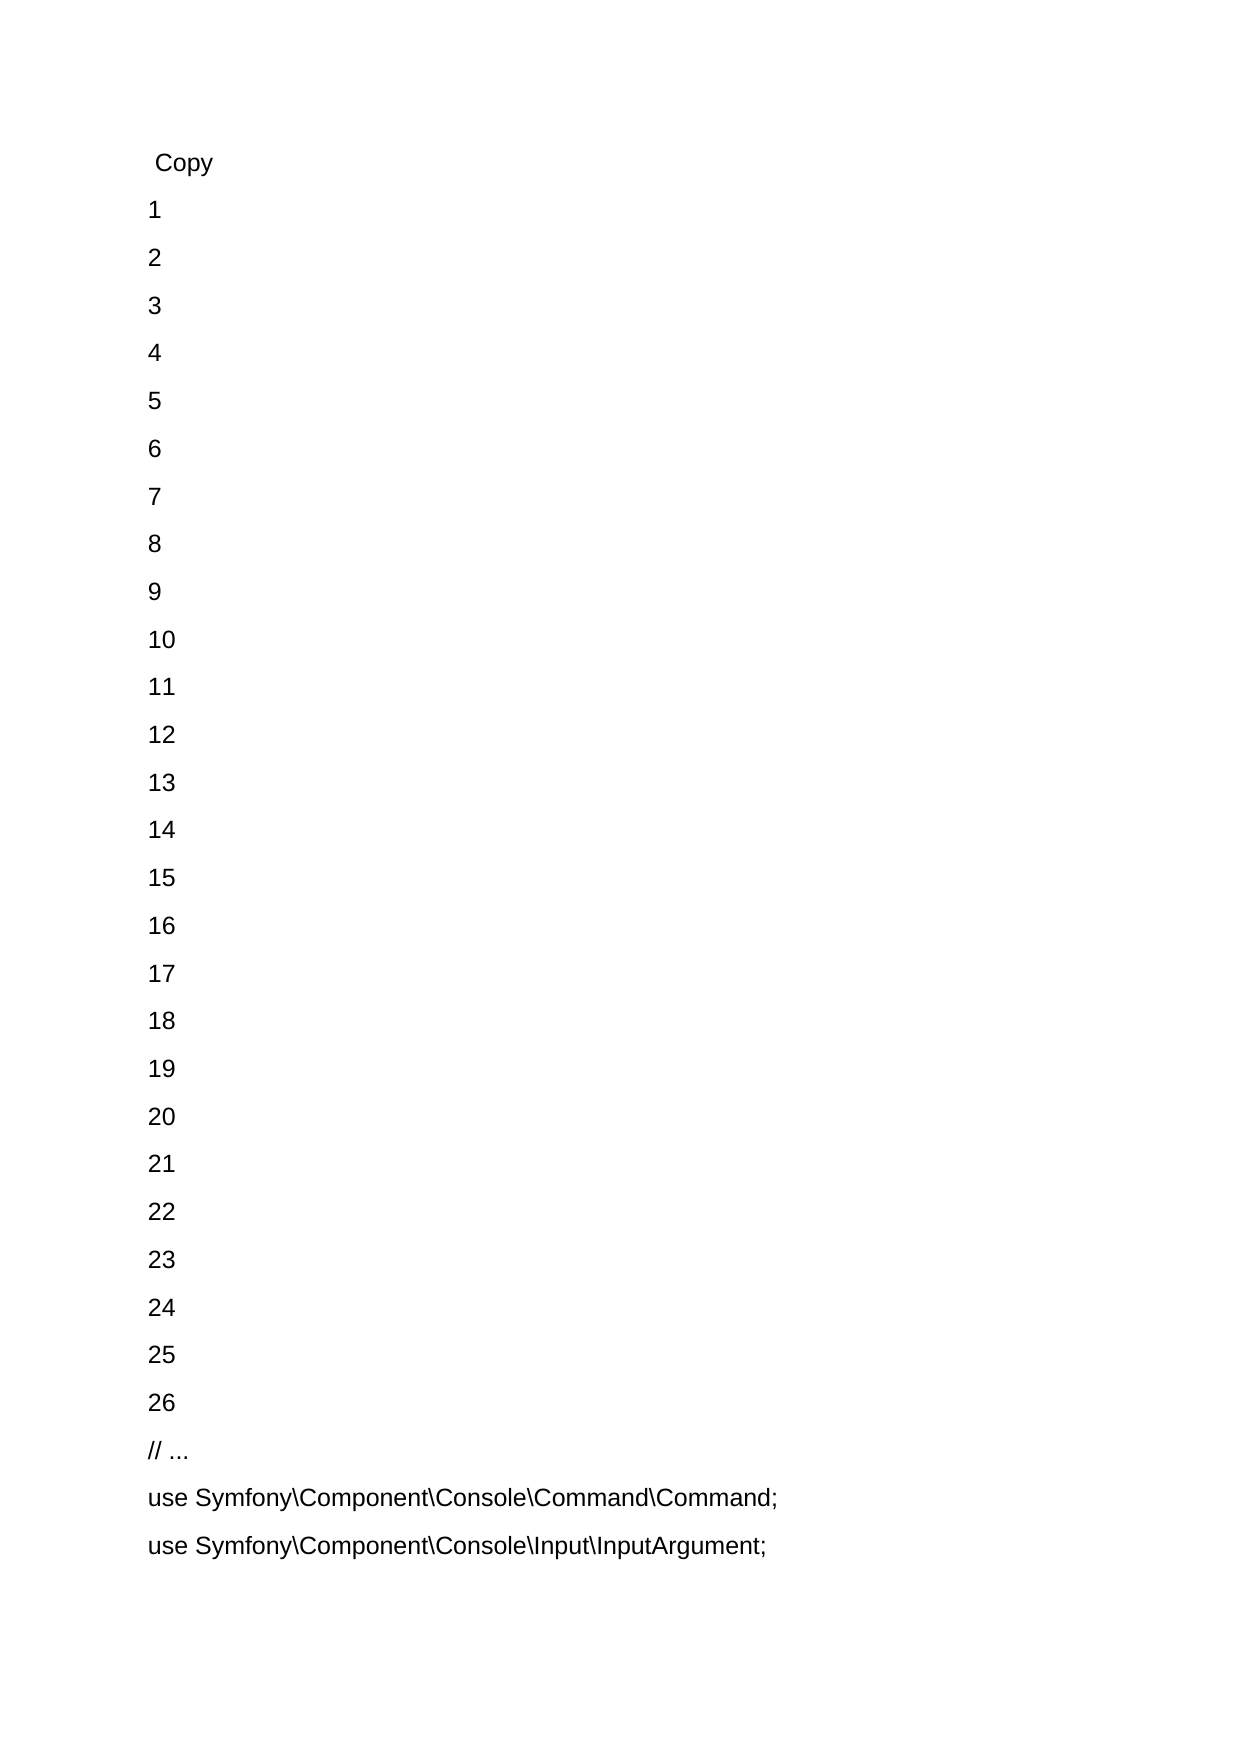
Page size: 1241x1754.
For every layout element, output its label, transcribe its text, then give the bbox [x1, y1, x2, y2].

text 10 [148, 625, 1093, 653]
text 15 [148, 863, 1093, 892]
text 4 [148, 338, 1093, 367]
text 8 [148, 529, 1093, 558]
text 23 [148, 1245, 1093, 1274]
text 2 [148, 243, 1093, 272]
text 3 [148, 291, 1093, 319]
text use Symfony\Component\Console\Input\InputArgument; [148, 1531, 1093, 1560]
text 13 [148, 768, 1093, 797]
text 17 [148, 959, 1093, 987]
text // ... [148, 1436, 1093, 1464]
text 12 [148, 720, 1093, 749]
text 18 [148, 1006, 1093, 1035]
text 1 [148, 195, 1093, 224]
text 7 [148, 482, 1093, 510]
text 11 [148, 672, 1093, 701]
text Copy [148, 148, 1093, 176]
text 16 [148, 911, 1093, 940]
text 21 [148, 1149, 1093, 1178]
text 14 [148, 816, 1093, 844]
text 24 [148, 1293, 1093, 1321]
text use Symfony\Component\Console\Command\Command; [148, 1483, 1093, 1512]
text 19 [148, 1054, 1093, 1083]
text 20 [148, 1102, 1093, 1131]
text 5 [148, 386, 1093, 415]
text 26 [148, 1388, 1093, 1417]
text 6 [148, 434, 1093, 463]
text 22 [148, 1197, 1093, 1226]
text 25 [148, 1340, 1093, 1369]
text 9 [148, 577, 1093, 606]
